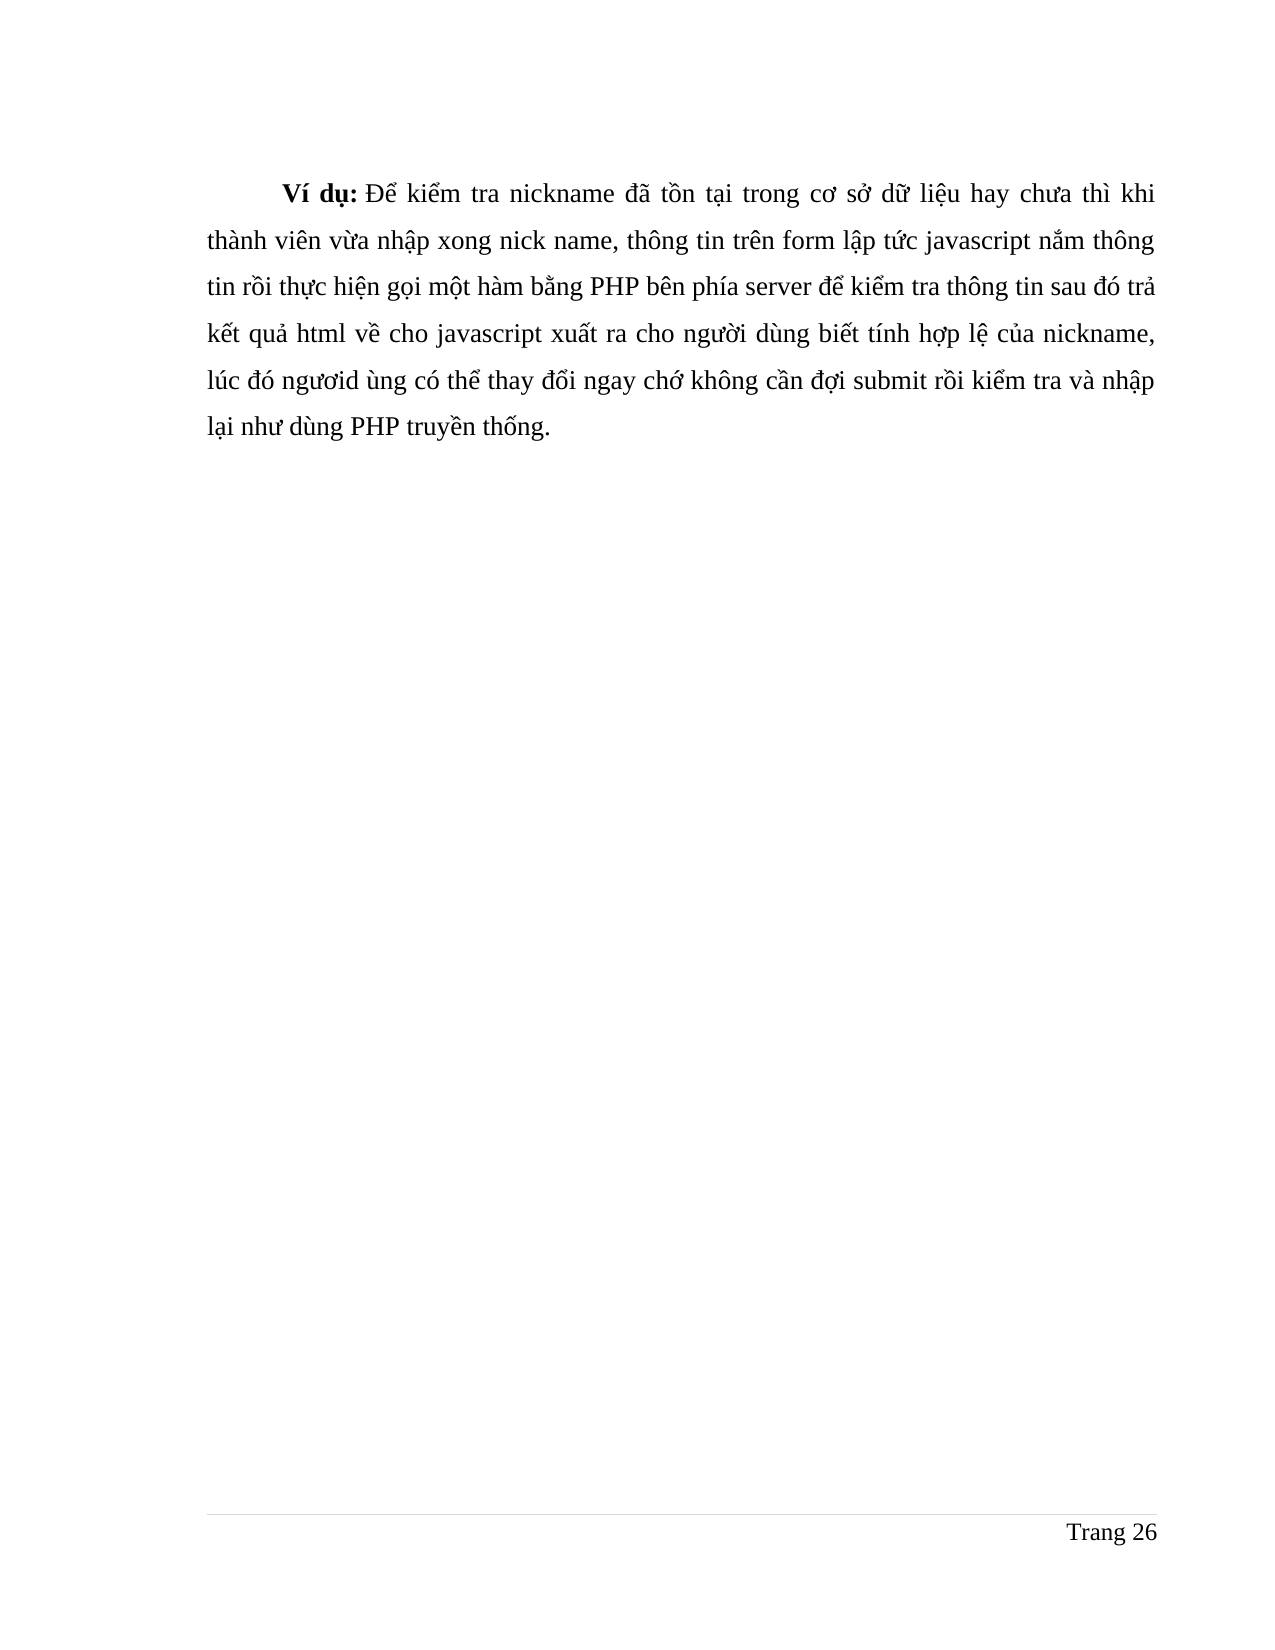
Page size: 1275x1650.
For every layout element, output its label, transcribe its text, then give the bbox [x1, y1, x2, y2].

text Ví dụ: Để kiểm tra nickname đã tồn tại trong cơ sở dữ liệu hay chưa thì khi thành viên vừa nhập xong nick name, thông tin trên form lập tức javascript nắm thông tin rồi thực hiện gọi một hàm bằng PHP bên phía server để kiểm tra thông tin sau đó trả kết quả html về cho javascript xuất ra cho người dùng biết tính hợp lệ của nickname, lúc đó ngươid ùng có thể thay đổi ngay chớ không cần đợi submit rồi kiểm tra và nhập lại như dùng PHP truyền thống. [207, 177, 1157, 442]
